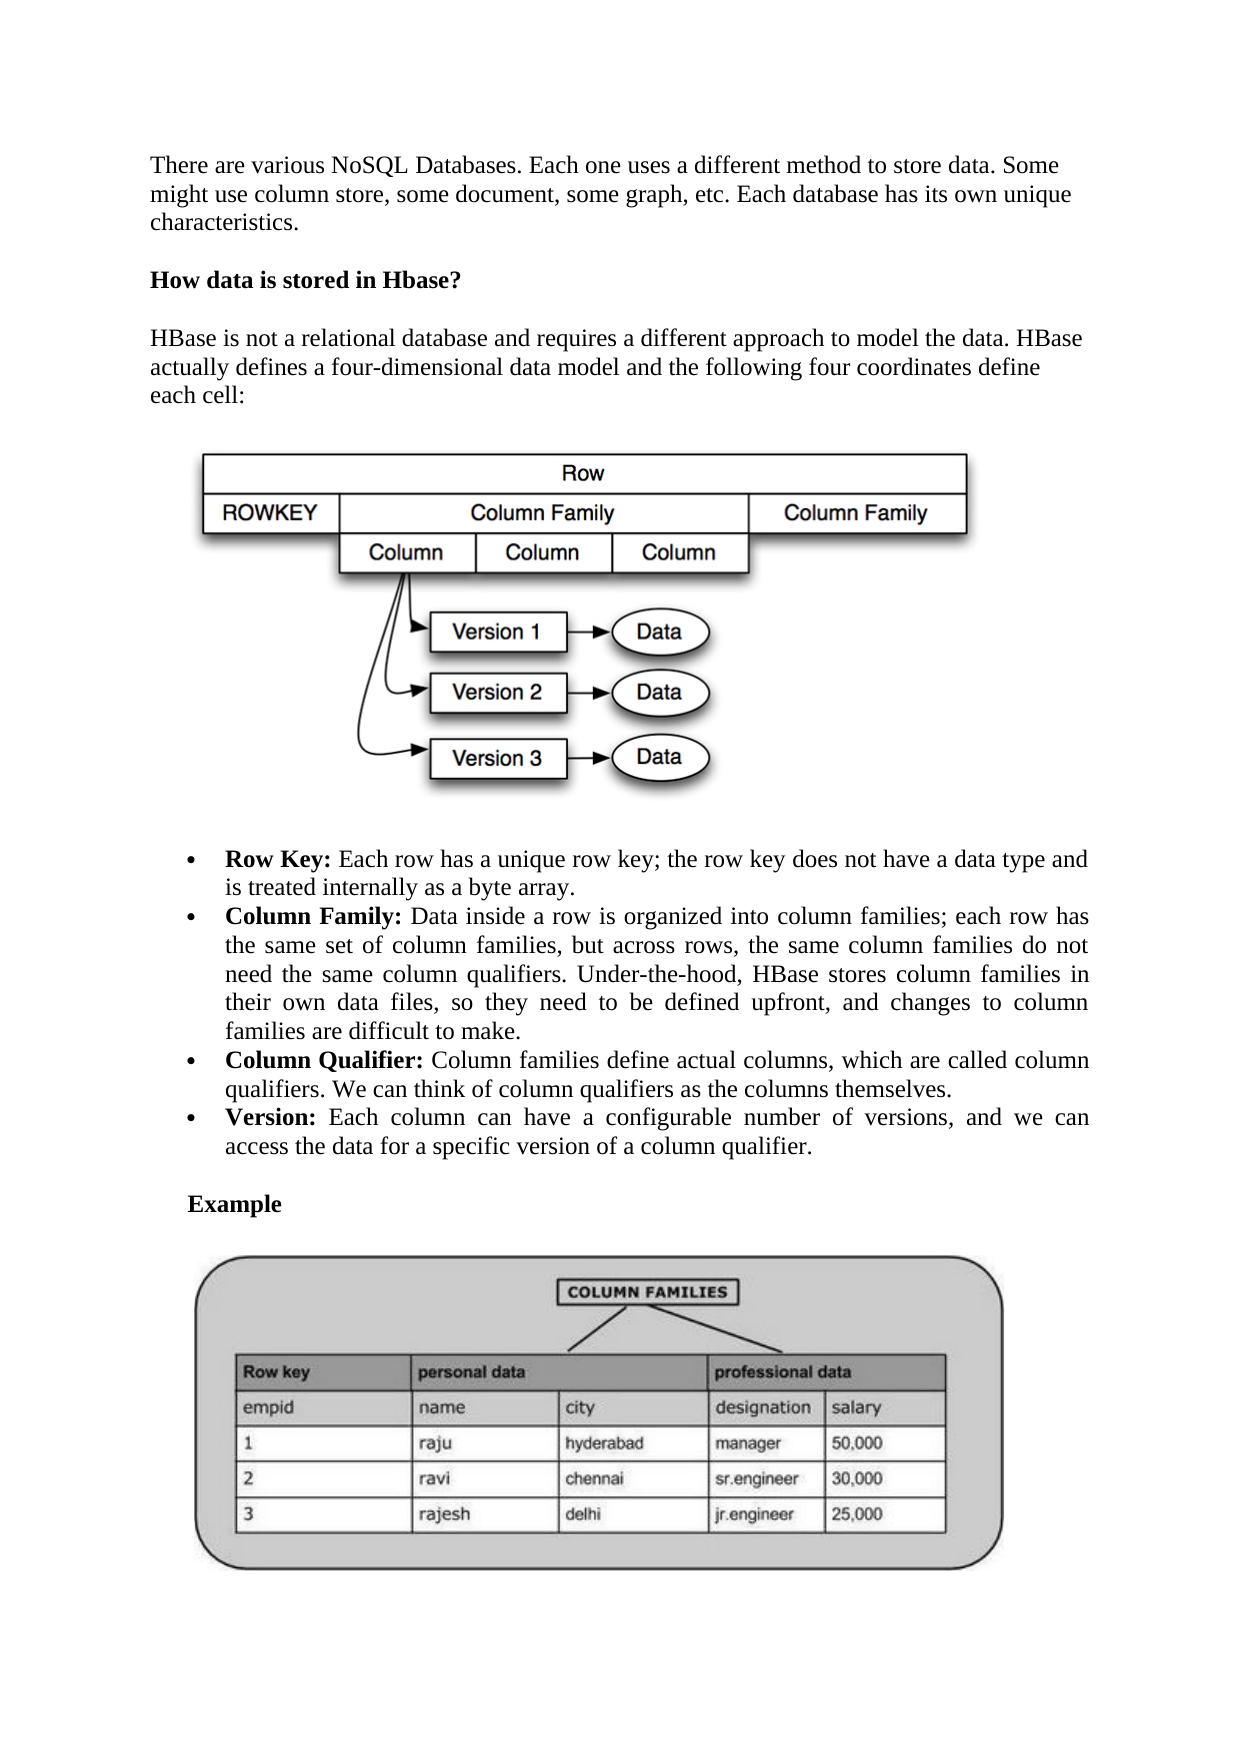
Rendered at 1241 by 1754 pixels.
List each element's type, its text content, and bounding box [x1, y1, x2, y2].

list Column Qualifier: Column families define actual columns, which are called column qualifiers. We can think of column qualifiers as the columns themselves. [187, 1045, 1090, 1102]
text How data is stored in Hbase? [150, 265, 1090, 294]
list Row Key: Each row has a unique row key; the row key does not have a data type and is treated internally as a byte array. [187, 844, 1090, 901]
picture [194, 1255, 1005, 1571]
picture [182, 441, 984, 807]
text Example [187, 1189, 1090, 1218]
text There are various NoSQL Databases. Each one uses a different method to store data. Some might use column store, some document, some graph, etc. Each database has its own unique characteristics. [150, 150, 1090, 236]
list Version: Each column can have a configurable number of versions, and we can access the data for a specific version of a column qualifier. [187, 1102, 1090, 1160]
list Column Family: Data inside a row is organized into column families; each row has the same set of column families, but across rows, the same column families do not need the same column qualifiers. Under-the-hood, HBase stores column families in their own data files, so they need to be defined upfront, and changes to column families are difficult to make. [187, 901, 1090, 1045]
text HBase is not a relational database and requires a different approach to model the data. HBase actually defines a four-dimensional data model and the following four coordinates define each cell: [150, 323, 1090, 409]
